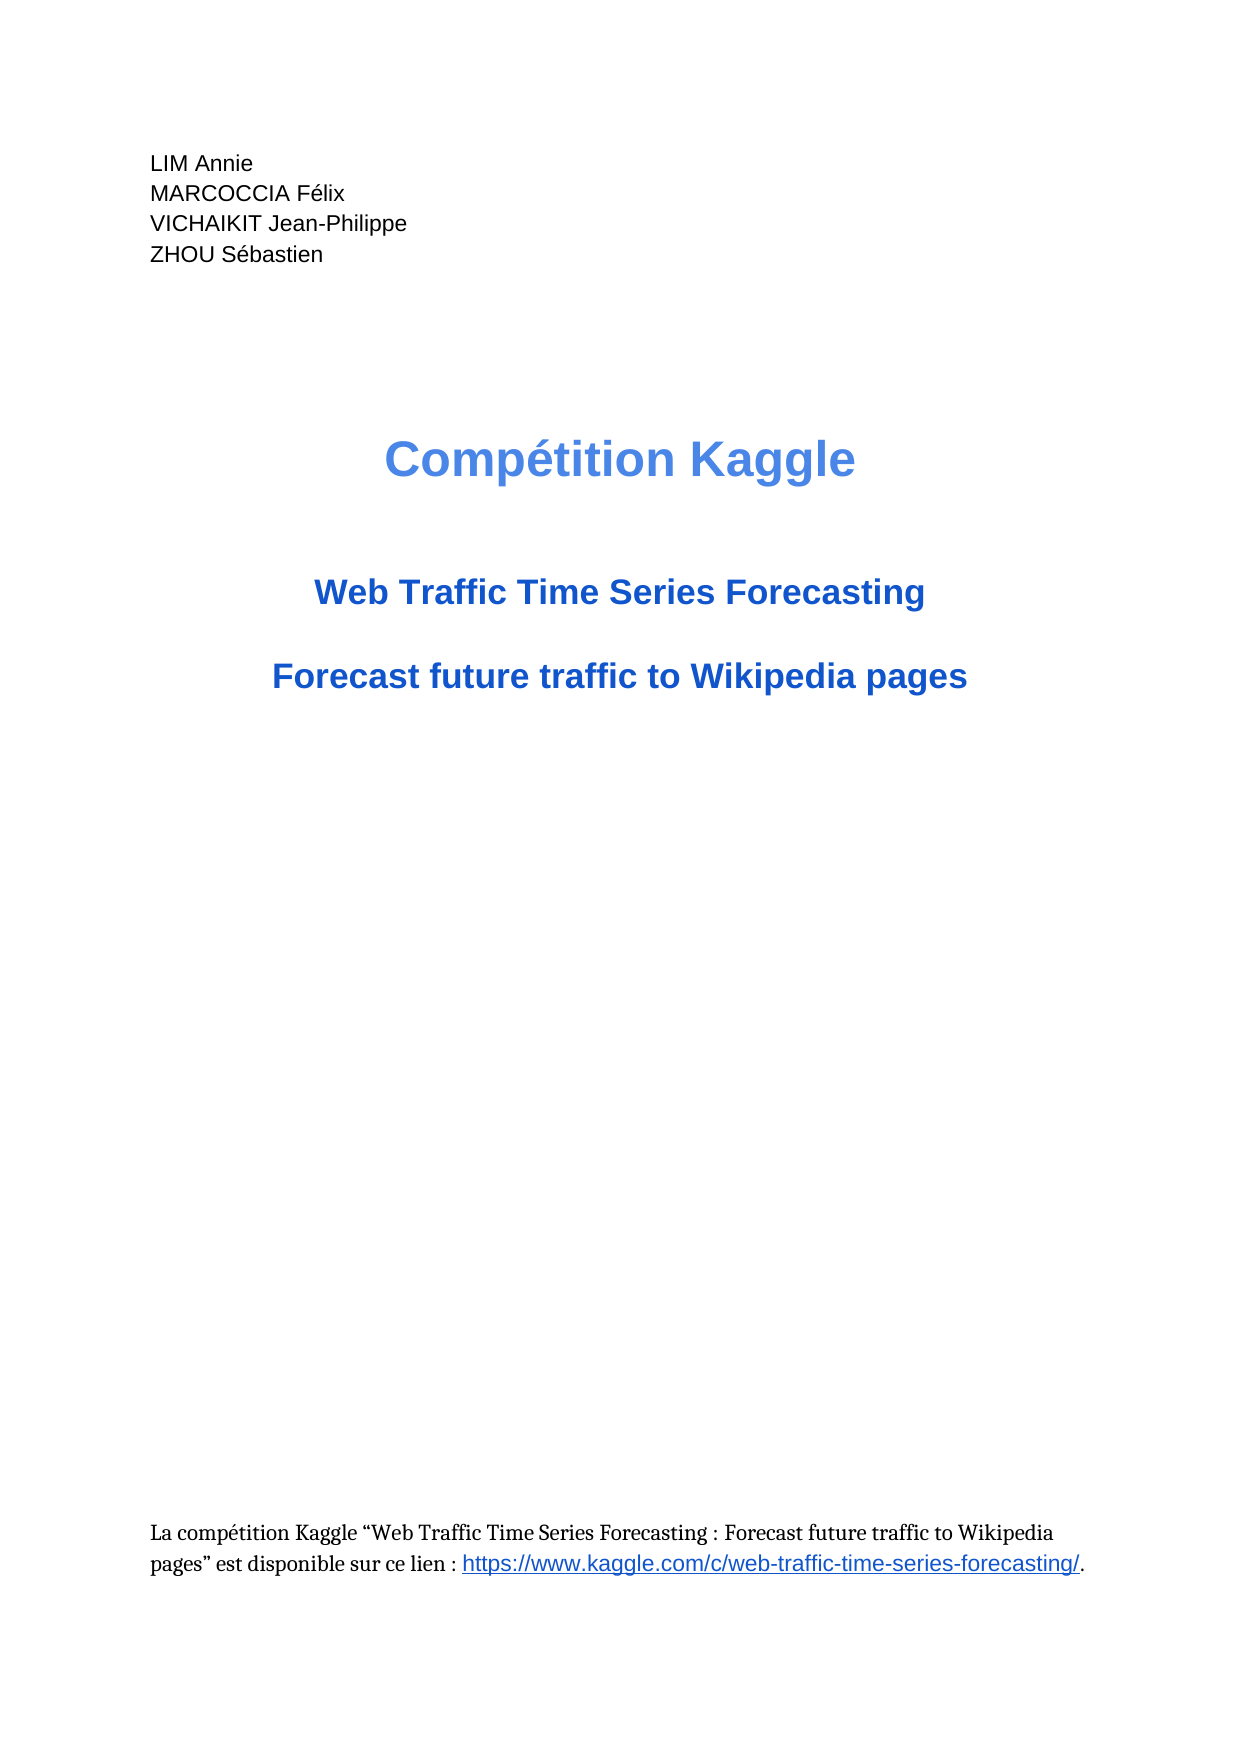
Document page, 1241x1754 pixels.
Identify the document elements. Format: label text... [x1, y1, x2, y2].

text ZHOU Sébastien [150, 241, 1090, 267]
subtitle Compétition Kaggle [150, 429, 1090, 487]
subtitle Forecast future traffic to Wikipedia pages [150, 656, 1090, 696]
text LIM Annie [150, 150, 1090, 176]
subtitle Web Traffic Time Series Forecasting [150, 571, 1090, 612]
text MARCOCCIA Félix [150, 180, 1090, 207]
text VICHAIKIT Jean-Philippe [150, 210, 1090, 237]
